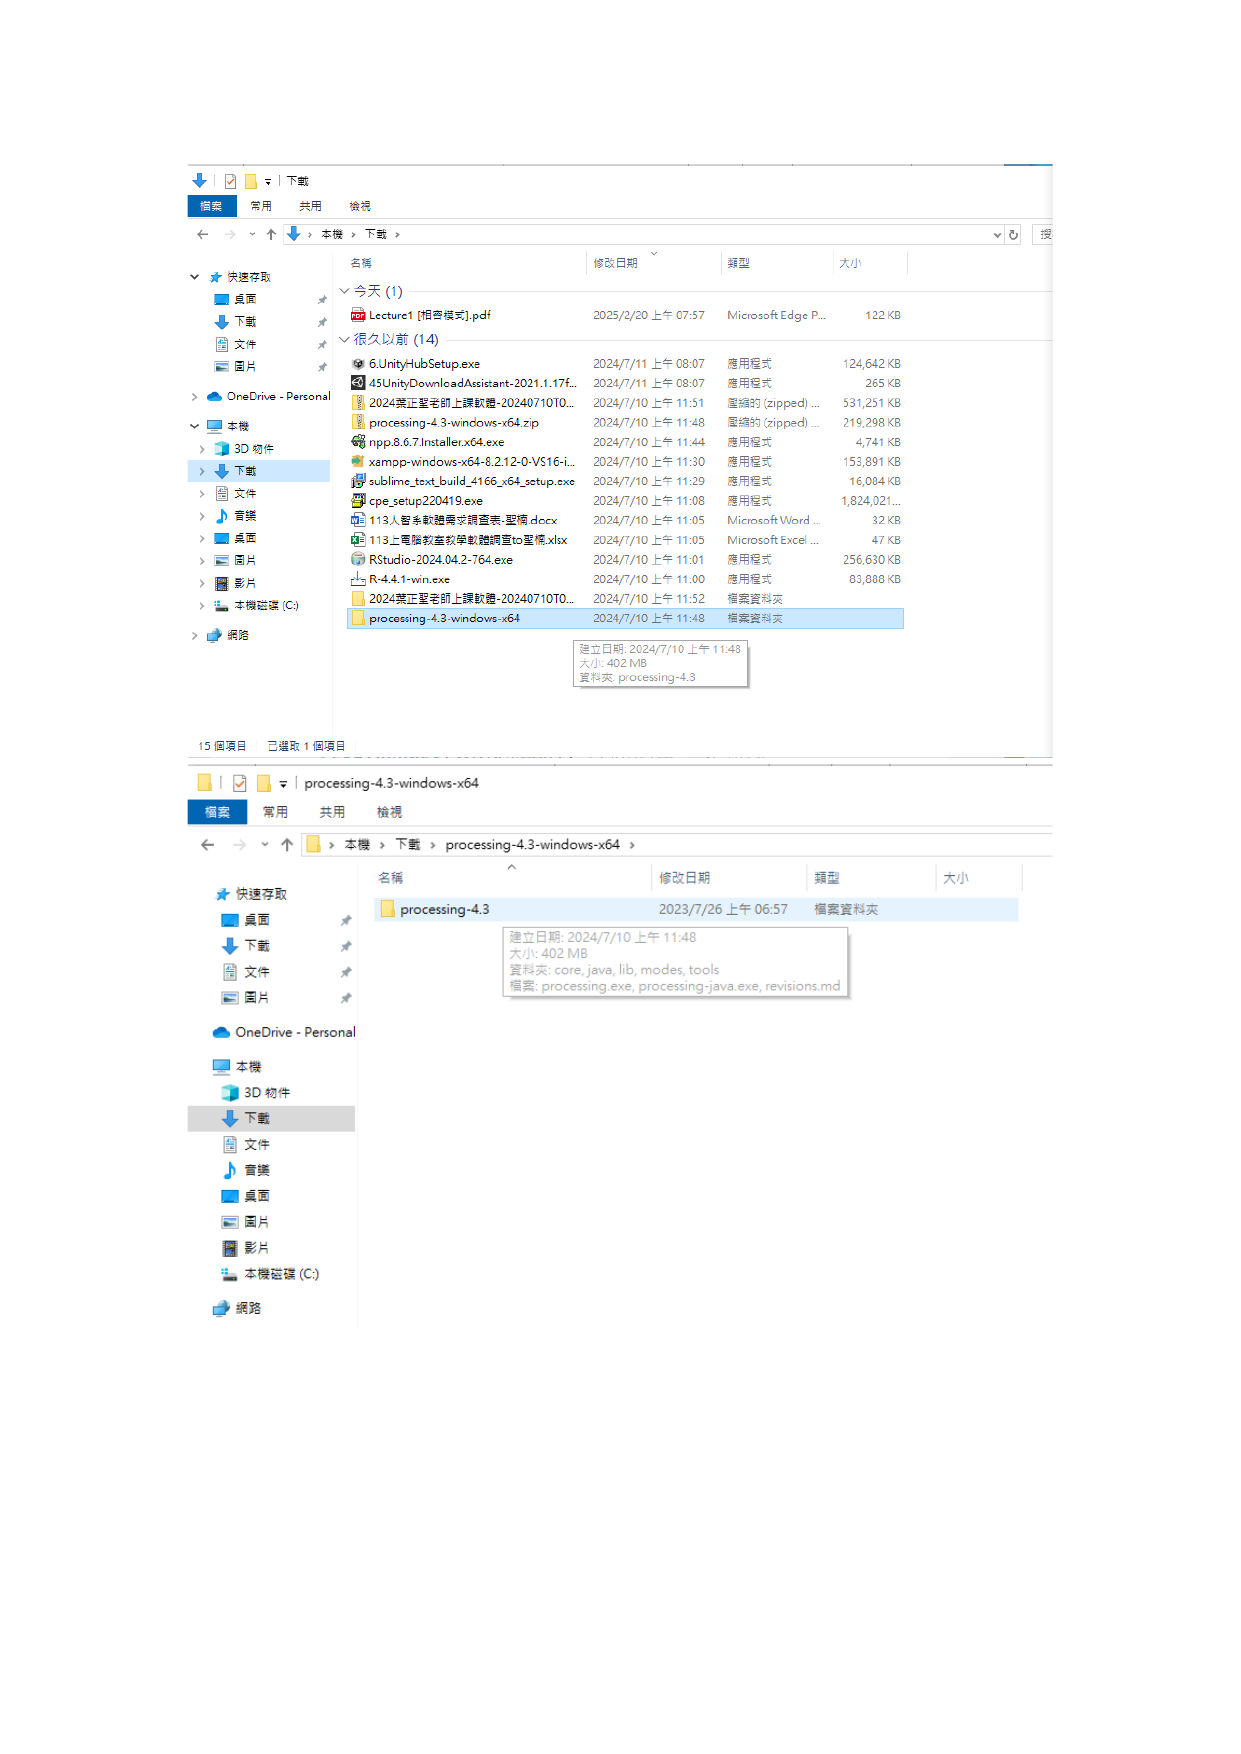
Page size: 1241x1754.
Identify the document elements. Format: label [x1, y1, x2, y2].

picture [187, 764, 1053, 1328]
picture [187, 164, 1053, 758]
